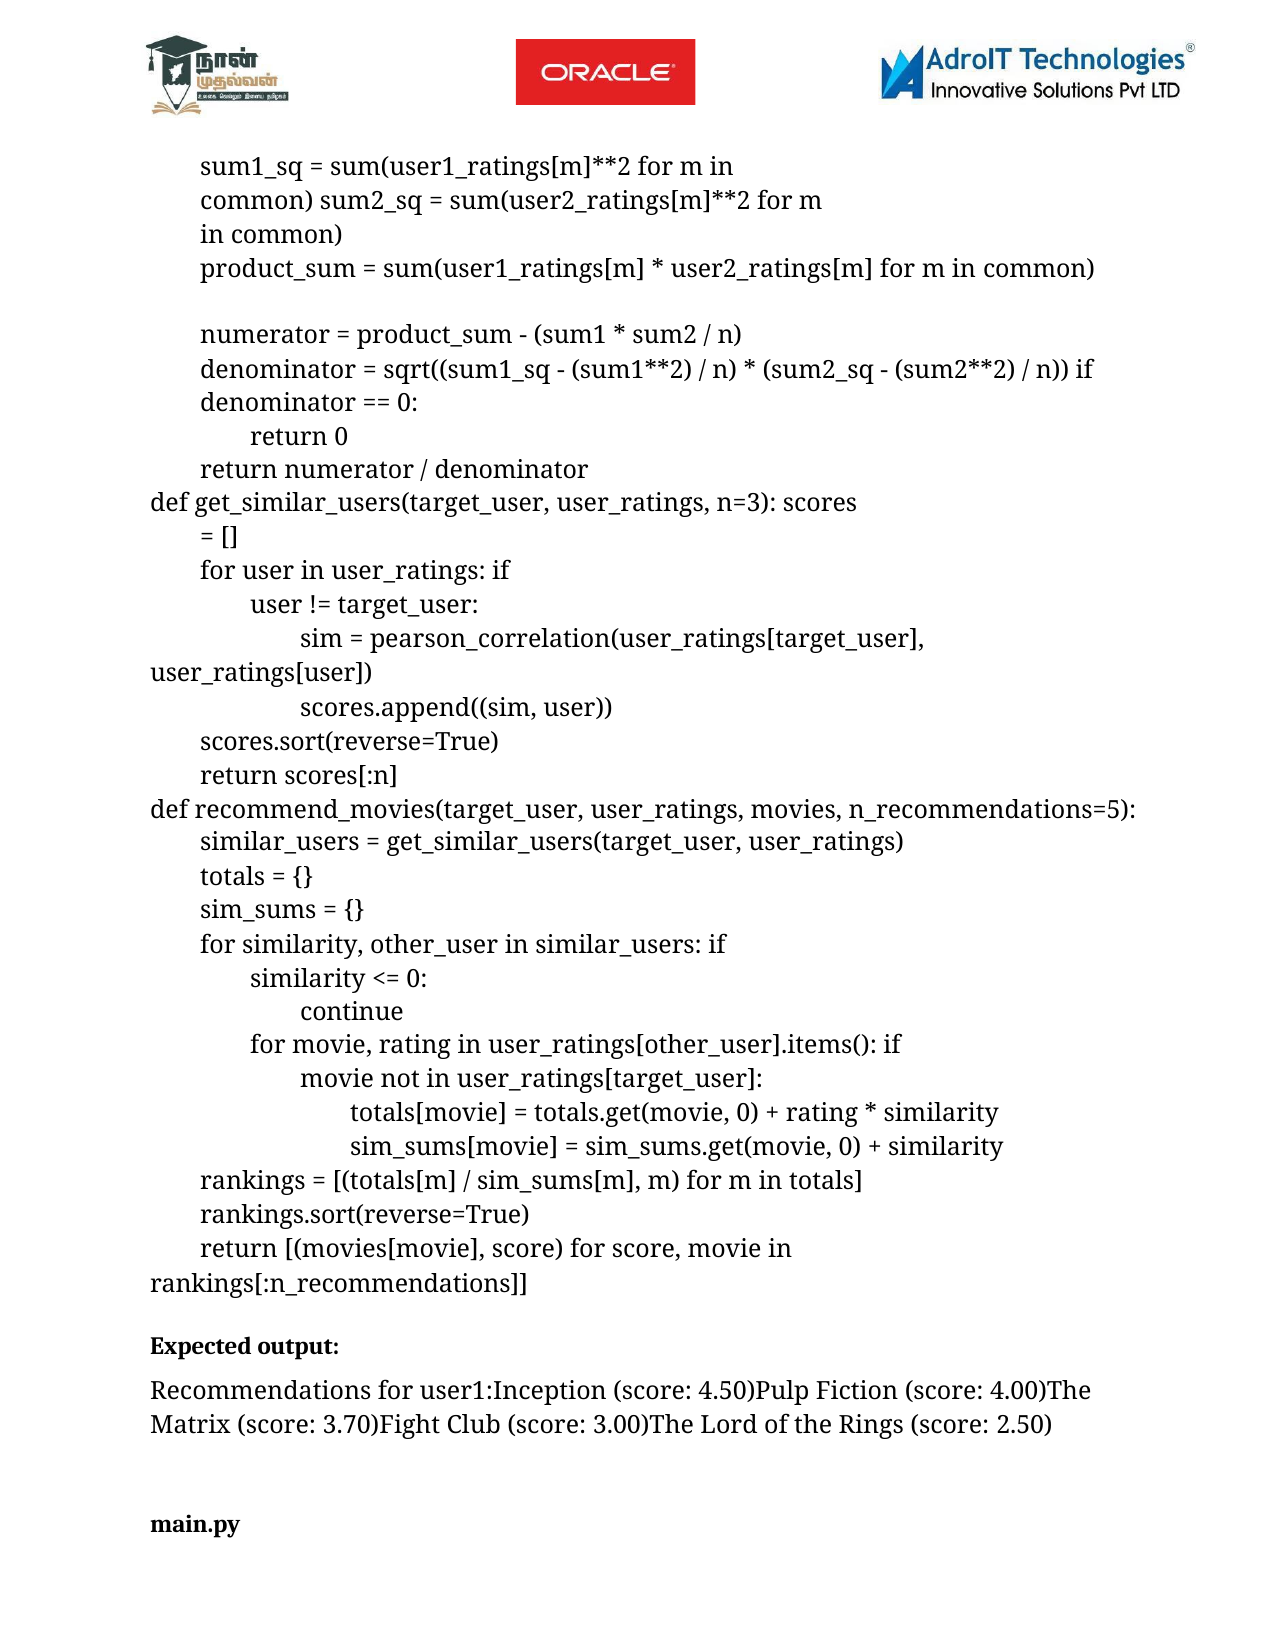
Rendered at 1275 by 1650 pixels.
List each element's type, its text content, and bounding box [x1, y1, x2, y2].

subtitle main.py [150, 1510, 1150, 1539]
text scores.append((sim, user)) scores.sort(reverse=True) [200, 689, 769, 757]
text continue [300, 994, 1150, 1027]
text totals = {} sim_sums = {} [200, 858, 412, 926]
text return numerator / denominator [200, 452, 1150, 485]
text for user in user_ratings: if user != target_user: [200, 553, 537, 621]
text def get_similar_users(target_user, user_ratings, n=3): scores = [] [150, 485, 874, 553]
text sum1_sq = sum(user1_ratings[m]**2 for m in common) sum2_sq = sum(user2_ratings[m]**2 for m in common) [200, 149, 825, 251]
picture [515, 39, 696, 105]
text product_sum = sum(user1_ratings[m] * user2_ratings[m] for m in common) [200, 251, 1150, 285]
text Recommendations for user1:Inception (score: 4.50)Pulp Fiction (score: 4.00)The Matrix (score: 3.70)Fight Club (score: 3.00)The Lord of the Rings (score: 2.50) [150, 1373, 1138, 1441]
text for movie, rating in user_ratings[other_user].items(): if movie not in user_ratings[target_user]: [250, 1027, 944, 1095]
text return scores[:n] [200, 757, 1150, 791]
text denominator = sqrt((sum1_sq - (sum1**2) / n) * (sum2_sq - (sum2**2) / n)) if denominator == 0: [200, 351, 1130, 418]
text def recommend_movies(target_user, user_ratings, movies, n_recommendations=5): similar_users = get_similar_users(target_user, user_ratings) [150, 791, 1138, 858]
picture [878, 39, 1197, 105]
text totals[movie] = totals.get(movie, 0) + rating * similarity sim_sums[movie] = sim_sums.get(movie, 0) + similarity [350, 1095, 1108, 1163]
picture [140, 31, 289, 118]
text return [(movies[movie], score) for score, movie in rankings[:n_recommendations]] [150, 1231, 974, 1299]
text return 0 [250, 418, 1150, 452]
text sim = pearson_correlation(user_ratings[target_user], user_ratings[user]) [150, 621, 974, 689]
subtitle Expected output: [150, 1332, 1150, 1360]
text for similarity, other_user in similar_users: if similarity <= 0: [200, 926, 769, 994]
text rankings = [(totals[m] / sim_sums[m], m) for m in totals] rankings.sort(reverse=True) [200, 1163, 974, 1231]
text numerator = product_sum - (sum1 * sum2 / n) [200, 317, 1150, 351]
